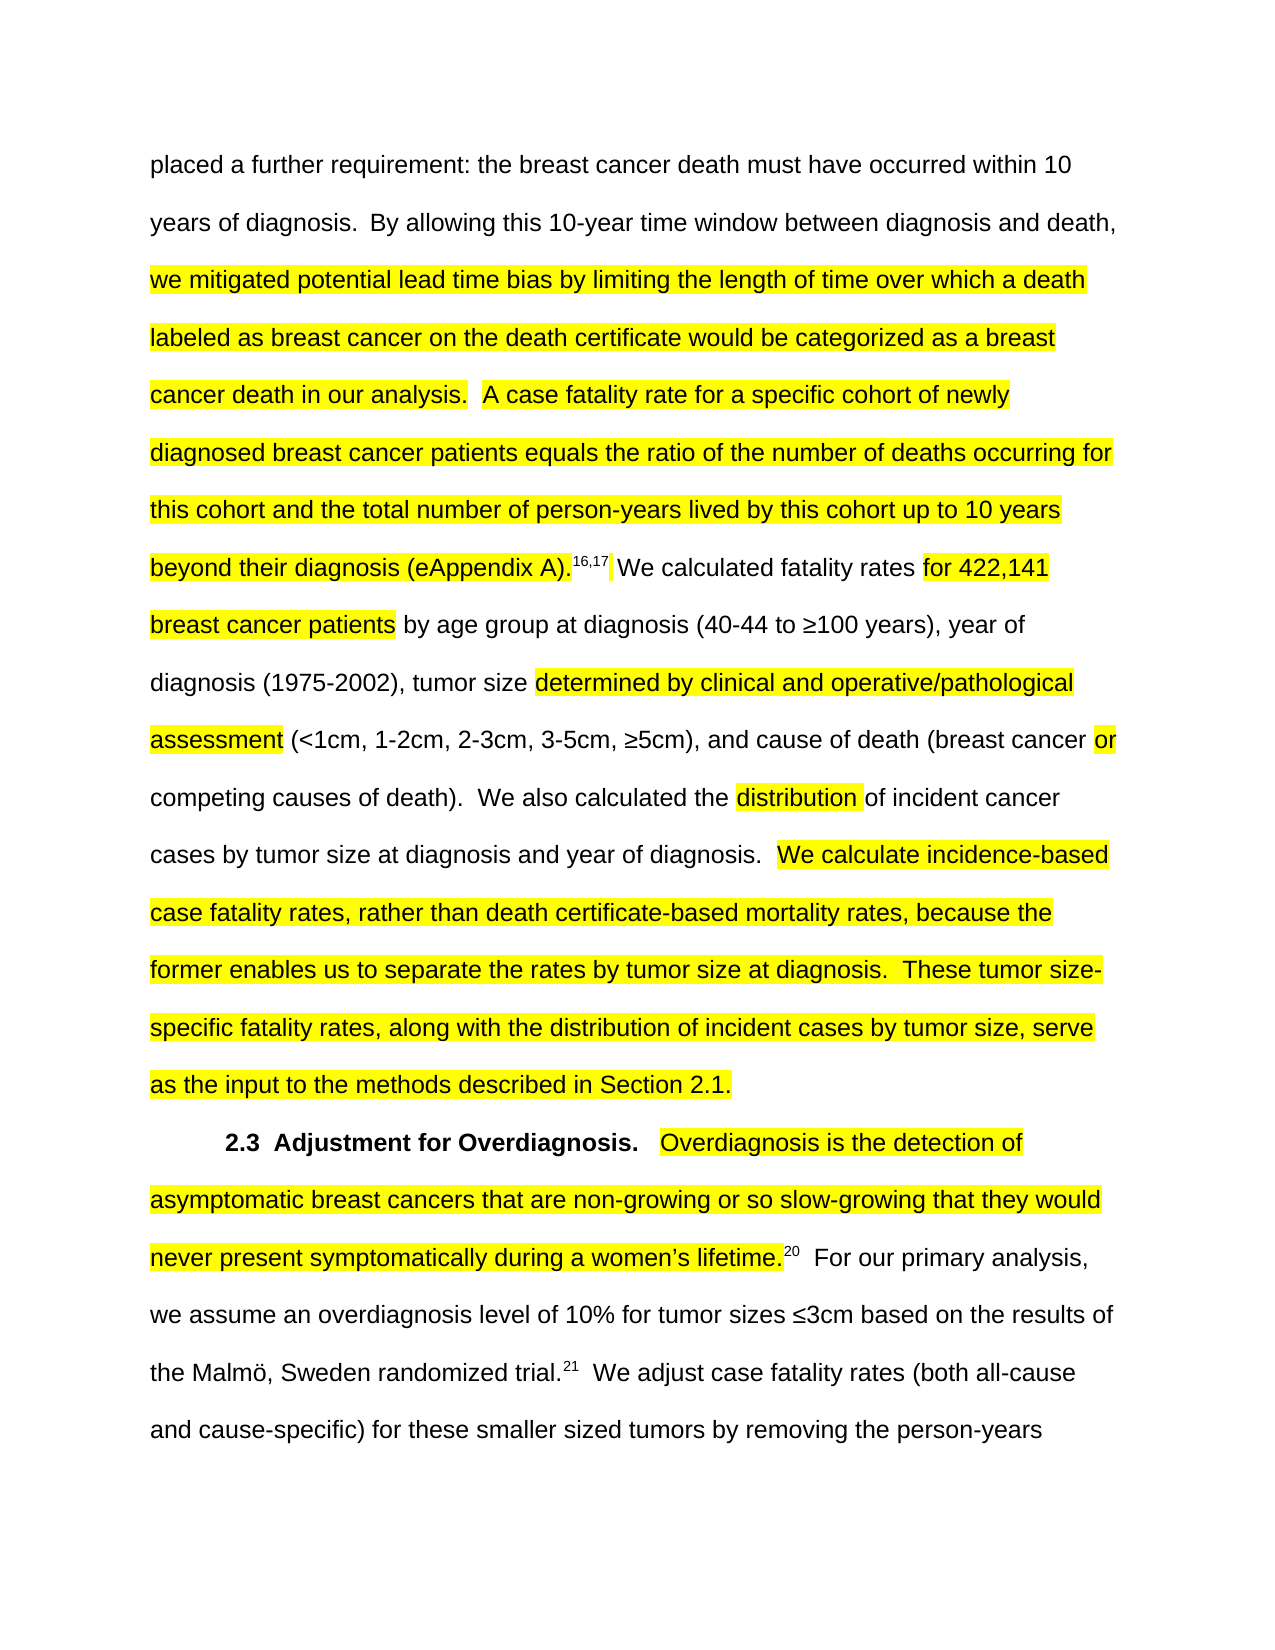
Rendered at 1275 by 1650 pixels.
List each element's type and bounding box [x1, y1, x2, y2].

text [150, 150, 1125, 1099]
text [150, 1127, 1125, 1444]
